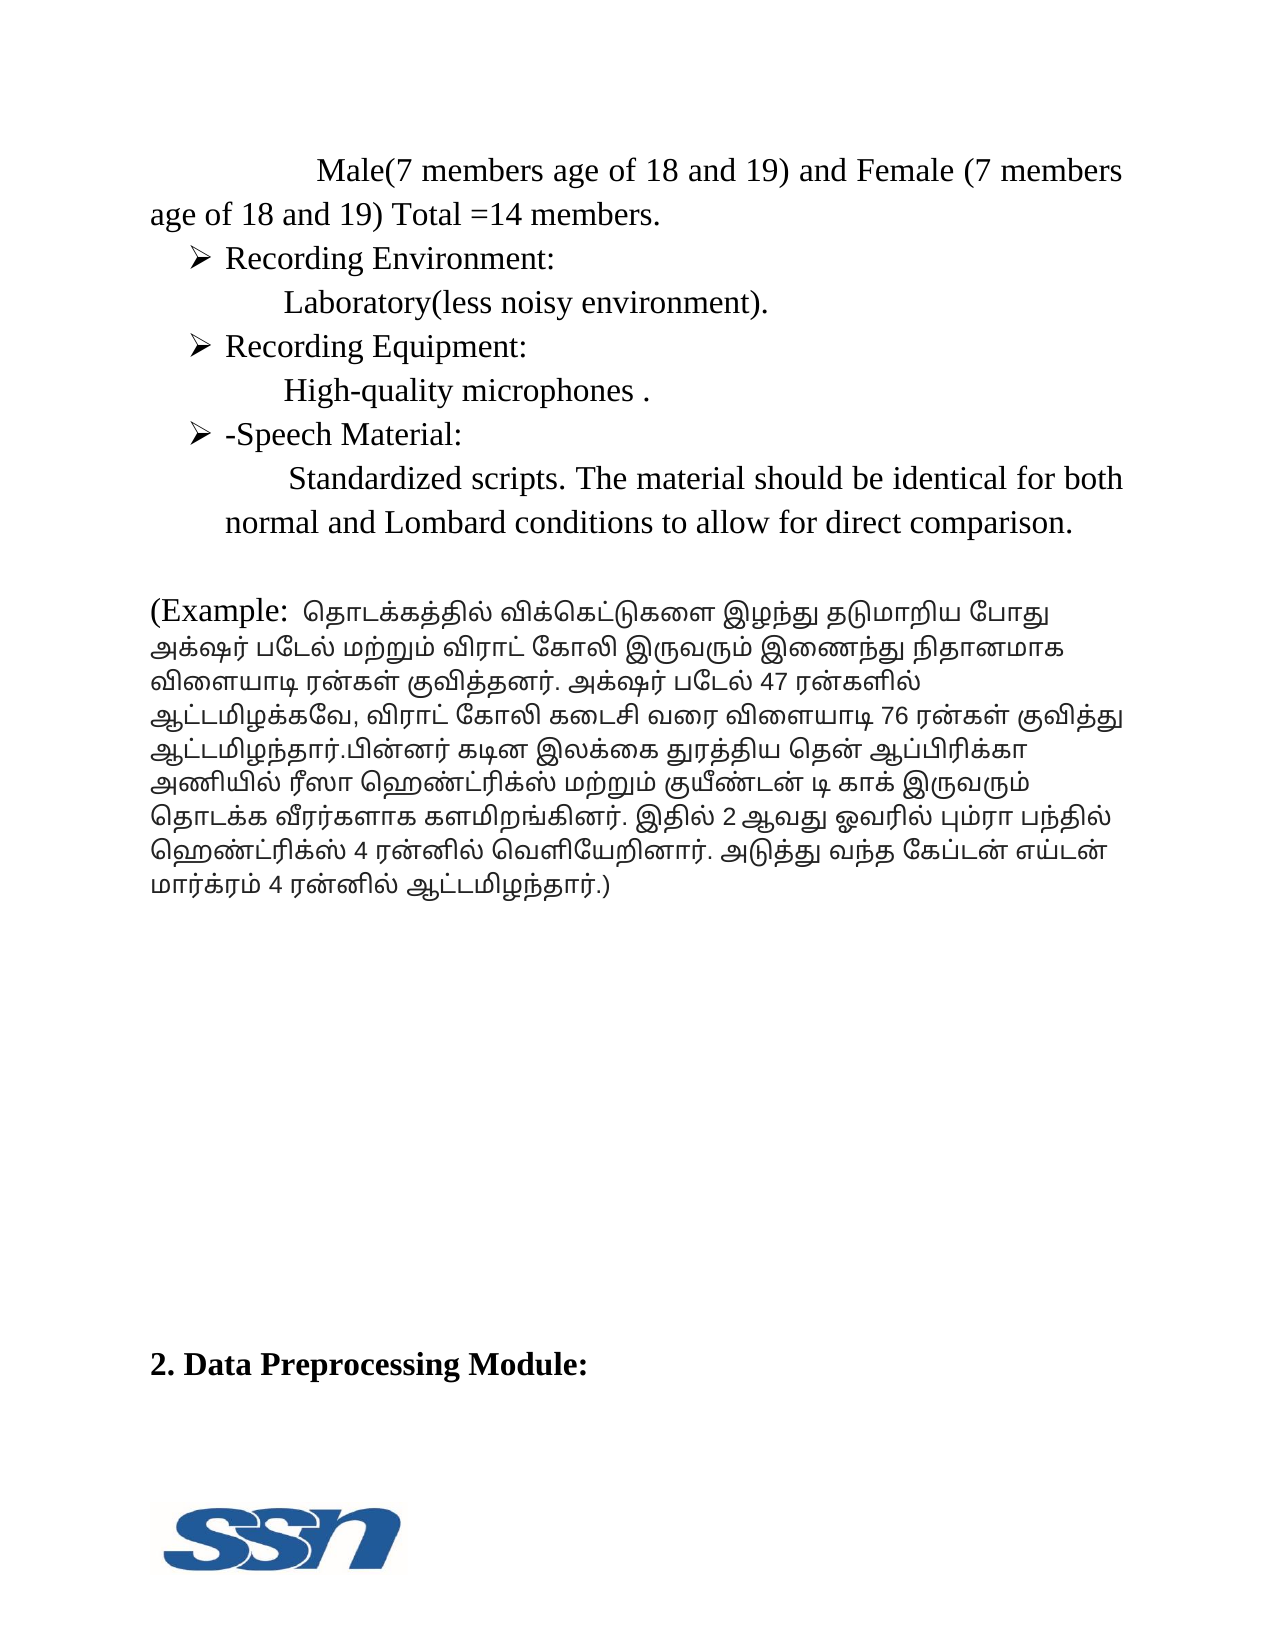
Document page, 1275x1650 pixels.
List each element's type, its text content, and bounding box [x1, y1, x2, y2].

text (Example: தொடக்கத்தில் விக்கெட்டுகளை இழந்து தடுமாறிய போது அக்‌ஷர் படேல் மற்றும் விராட் கோலி இருவரும் இணைந்து நிதானமாக விளையாடி ரன்கள் குவித்தனர். அக்‌ஷர் படேல் 47 ரன்களில் ஆட்டமிழக்கவே, விராட் கோலி கடைசி வரை விளையாடி 76 ரன்கள் குவித்து ஆட்டமிழந்தார்.பின்னர் கடின இலக்கை துரத்திய தென் ஆப்பிரிக்கா அணியில் ரீஸா ஹெண்ட்ரிக்ஸ் மற்றும் குயீண்டன் டி காக் இருவரும் தொடக்க வீரர்களாக களமிறங்கினர். இதில் 2ஆவது ஓவரில் பும்ரா பந்தில் ஹெண்ட்ரிக்ஸ் 4 ரன்னில் வெளியேறினார். அடுத்து வந்த கேப்டன் எய்டன் மார்க்ரம் 4 ரன்னில் ஆட்டமிழந்தார்.) [150, 591, 1125, 899]
text Laboratory(less noisy environment). [150, 282, 1125, 321]
list Recording Environment: [187, 238, 1125, 276]
list -Speech Material: [187, 414, 1125, 453]
list Recording Equipment: [187, 326, 1125, 364]
text High-quality microphones . [150, 370, 1125, 409]
list Standardized scripts. The material should be identical for both normal and Lombard conditions to allow for direct comparison. [225, 458, 1125, 541]
text 2. Data Preprocessing Module: [150, 1344, 1125, 1382]
text Male(7 members age of 18 and 19) and Female (7 members age of 18 and 19) Total =14 members. [150, 150, 1125, 232]
picture [150, 1502, 408, 1575]
